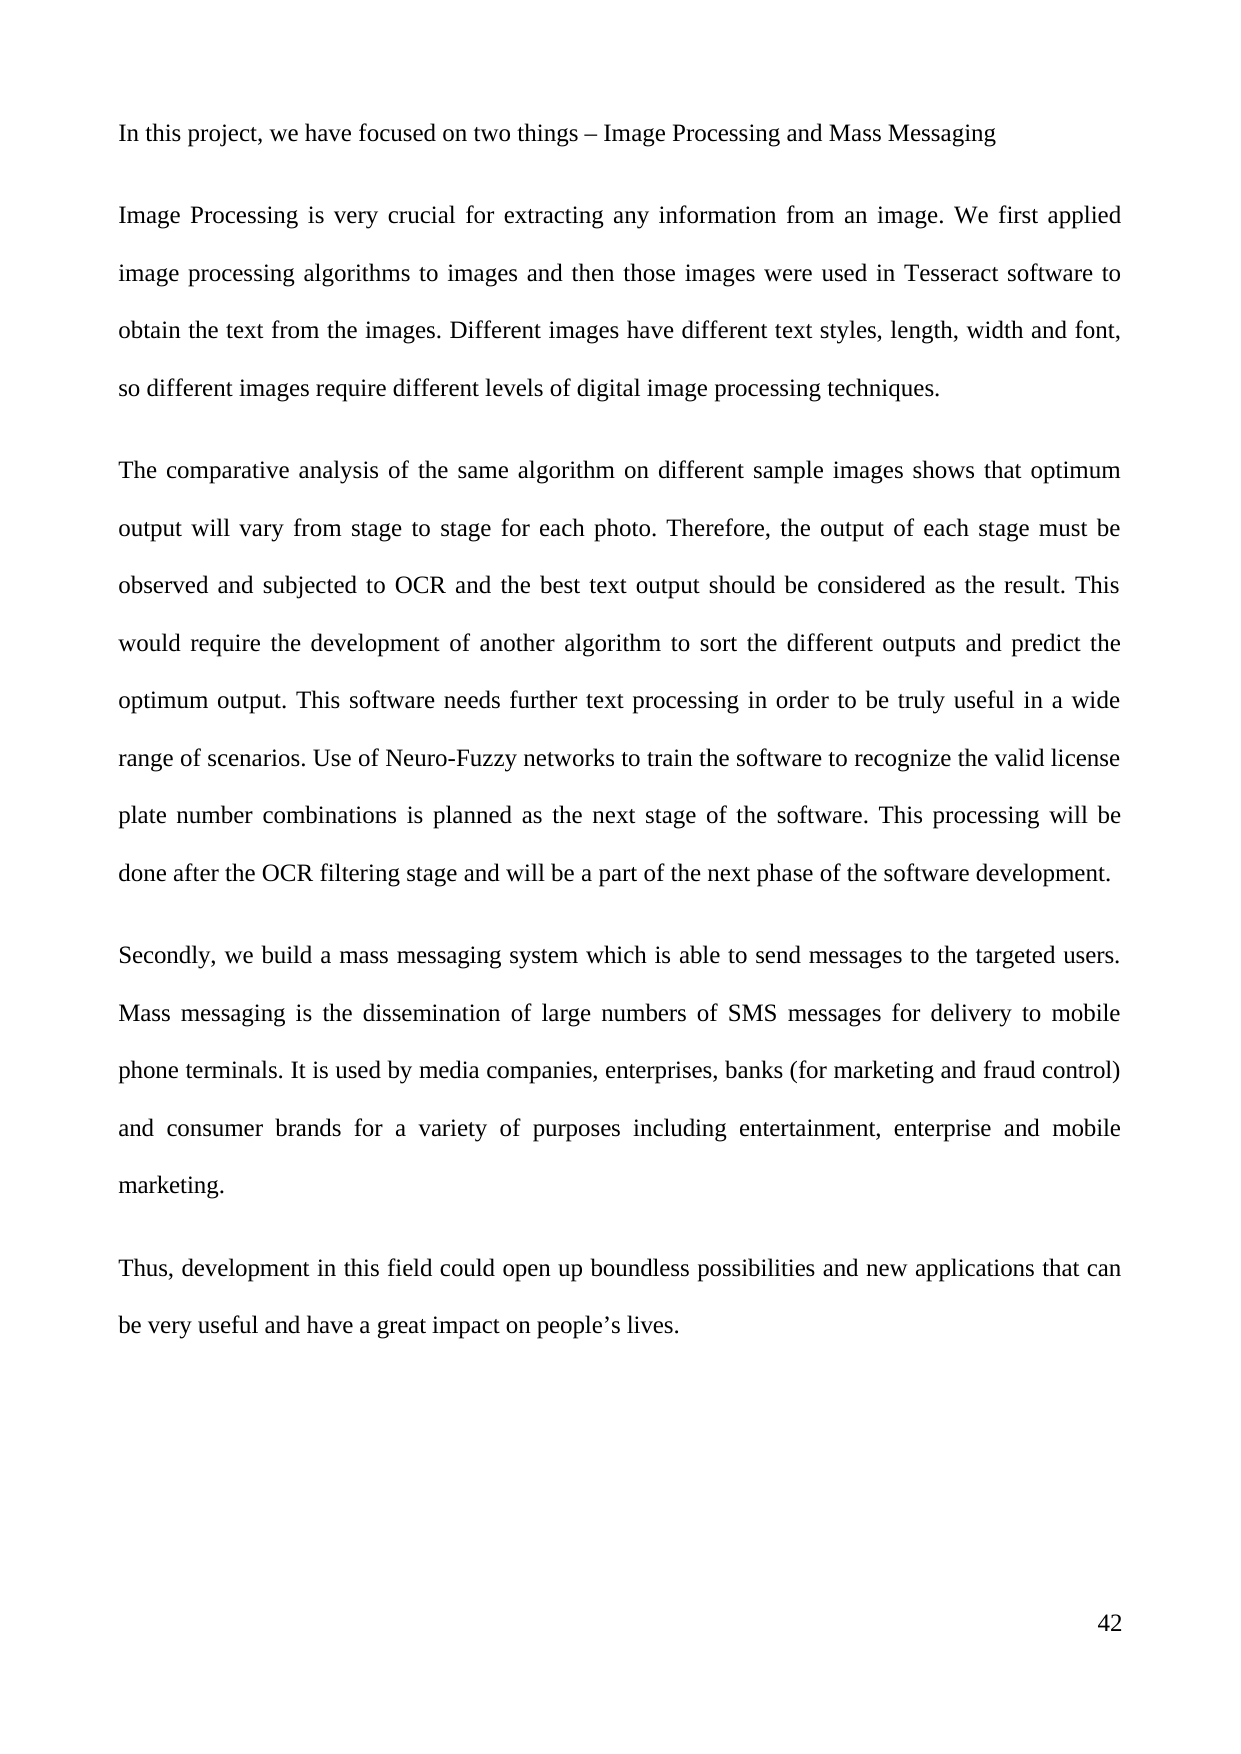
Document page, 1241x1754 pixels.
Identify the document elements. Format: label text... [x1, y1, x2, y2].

text Image Processing is very crucial for extracting any information from an image. We first applied image processing algorithms to images and then those images were used in Tesseract software to obtain the text from the images. Different images have different text styles, length, width and font, so different images require different levels of digital image processing techniques. [118, 201, 1122, 402]
text The comparative analysis of the same algorithm on different sample images shows that optimum output will vary from stage to stage for each photo. Therefore, the output of each stage must be observed and subjected to OCR and the best text output should be considered as the result. This would require the development of another algorithm to sort the different outputs and predict the optimum output. This software needs further text processing in order to be truly useful in a wide range of scenarios. Use of Neuro-Fuzzy networks to train the software to recognize the valid license plate number combinations is planned as the next stage of the software. This processing will be done after the OCR filtering stage and will be a part of the next phase of the software development. [118, 456, 1122, 887]
text In this project, we have focused on two things – Image Processing and Mass Messaging [118, 118, 1122, 147]
text Secondly, we build a mass messaging system which is able to send messages to the targeted users. Mass messaging is the dissemination of large numbers of SMS messages for delivery to mobile phone terminals. It is used by media companies, enterprises, banks (for marketing and fraud control) and consumer brands for a variety of purposes including entertainment, enterprise and mobile marketing. [118, 941, 1122, 1199]
text Thus, development in this field could open up boundless possibilities and new applications that can be very useful and have a great impact on people’s lives. [118, 1253, 1122, 1339]
